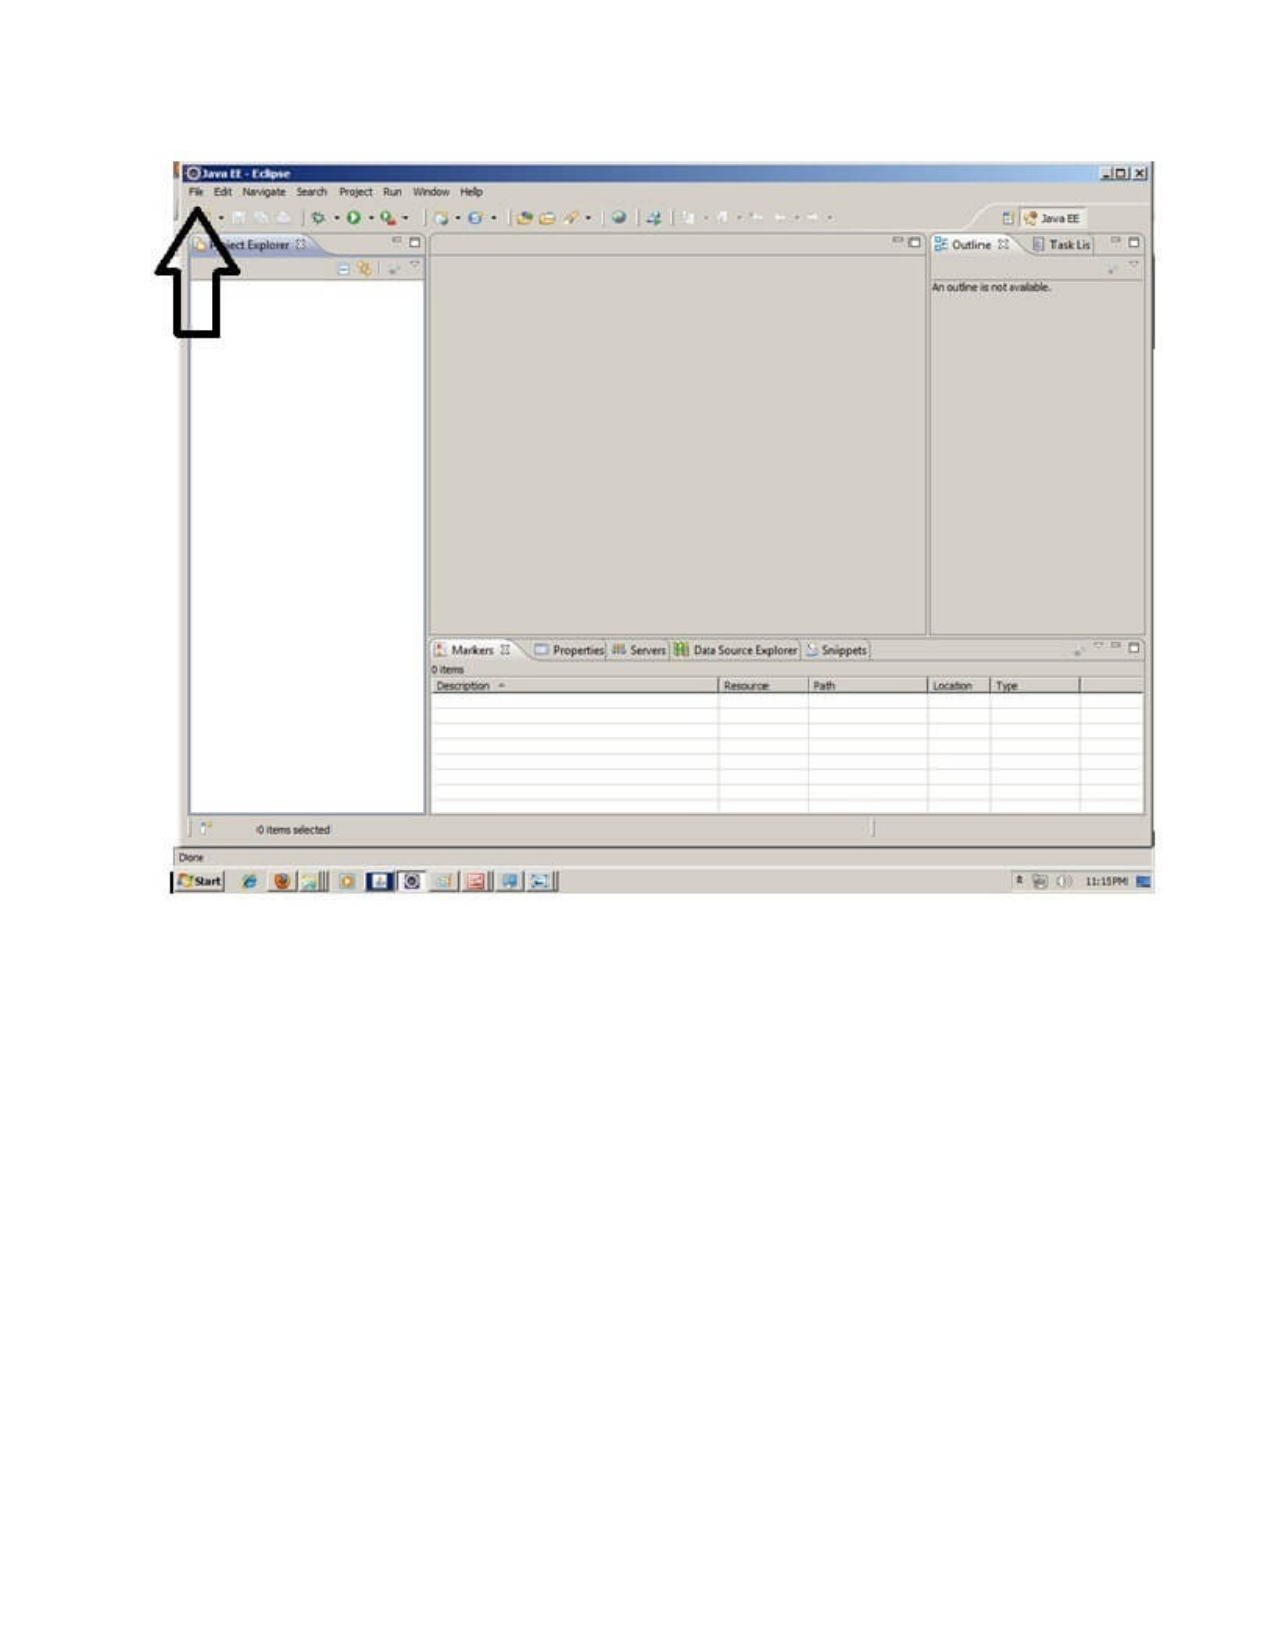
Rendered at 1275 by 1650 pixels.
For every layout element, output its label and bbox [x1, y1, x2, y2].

picture [150, 150, 1163, 908]
